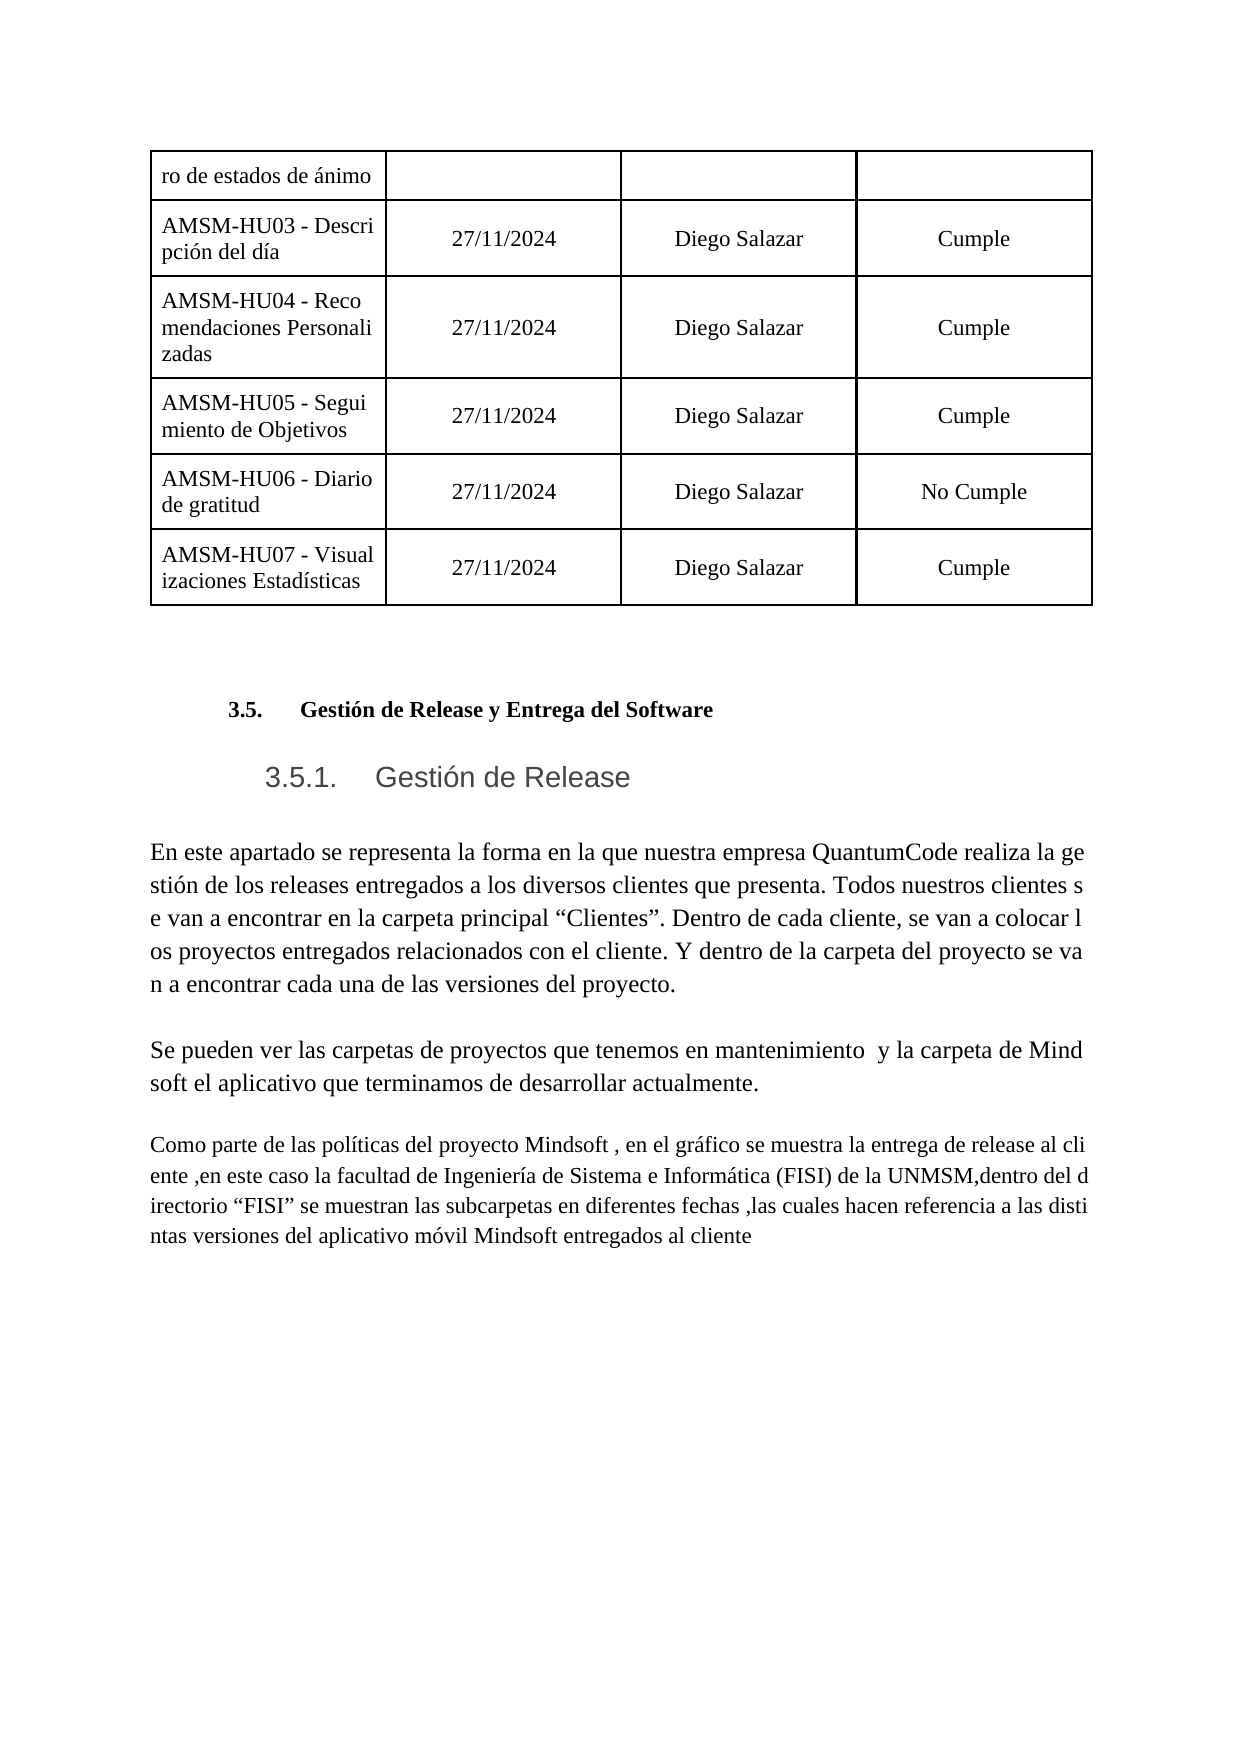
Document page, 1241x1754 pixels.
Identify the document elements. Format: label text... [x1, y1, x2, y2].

text Se pueden ver las carpetas de proyectos que tenemos en mantenimiento y la carpeta de Mindsoft el aplicativo que terminamos de desarrollar actualmente. [150, 1035, 1090, 1097]
text Como parte de las políticas del proyecto Mindsoft , en el gráfico se muestra la entrega de release al cliente ,en este caso la facultad de Ingeniería de Sistema e Informática (FISI) de la UNMSM,dentro del directorio “FISI” se muestran las subcarpetas en diferentes fechas ,las cuales hacen referencia a las distintas versiones del aplicativo móvil Mindsoft entregados al cliente [150, 1131, 1090, 1248]
subtitle Gestión de Release y Entrega del Software [262, 696, 1090, 723]
text En este apartado se representa la forma en la que nuestra empresa QuantumCode realiza la gestión de los releases entregados a los diversos clientes que presenta. Todos nuestros clientes se van a encontrar en la carpeta principal “Clientes”. Dentro de cada cliente, se van a colocar los proyectos entregados relacionados con el cliente. Y dentro de la carpeta del proyecto se van a encontrar cada una de las versiones del proyecto. [150, 837, 1090, 998]
subtitle Gestión de Release [337, 760, 1090, 793]
